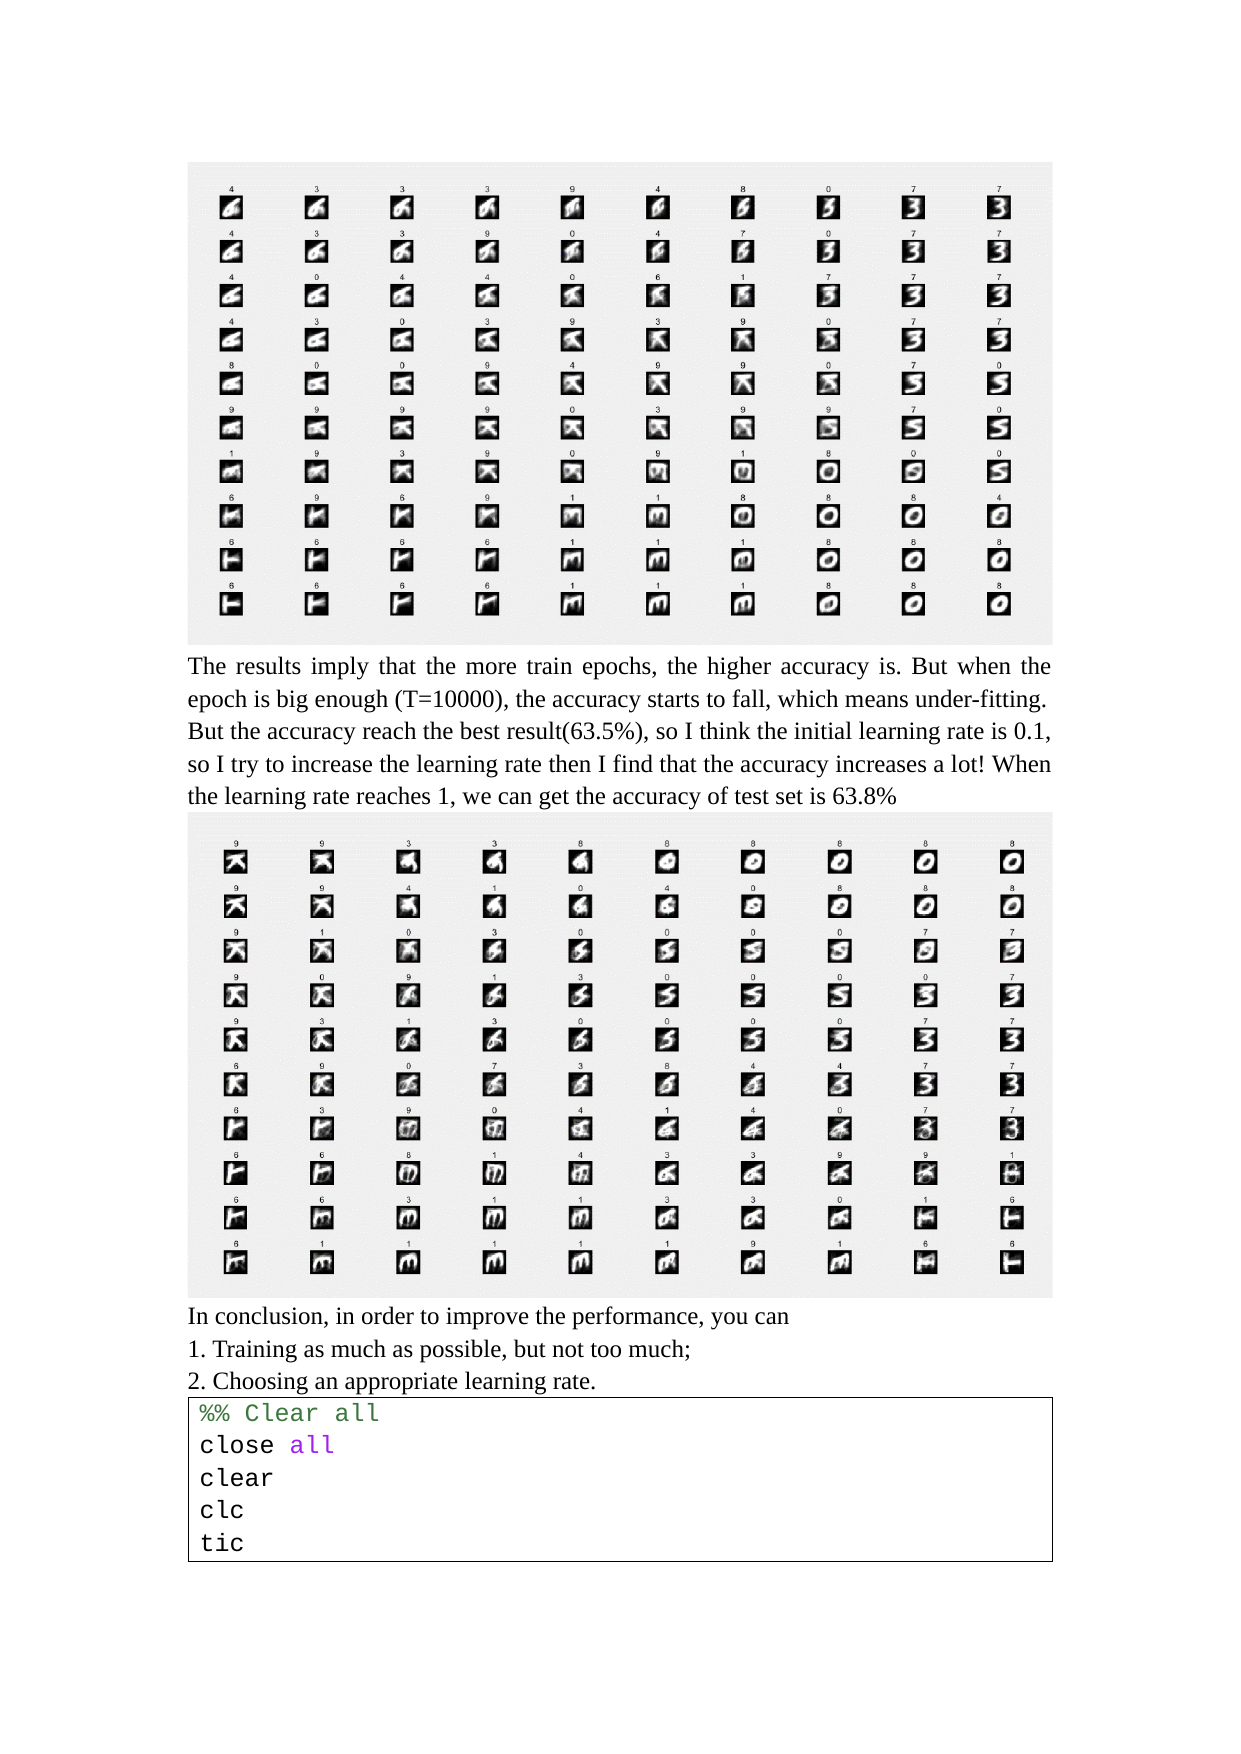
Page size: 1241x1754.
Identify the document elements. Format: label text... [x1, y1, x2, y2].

picture [187, 162, 1053, 645]
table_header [189, 1398, 1052, 1561]
text In conclusion, in order to improve the performance, you can [187, 1299, 1053, 1332]
picture [187, 812, 1053, 1298]
text The results imply that the more train epochs, the higher accuracy is. But when the epoch is big enough (T=10000), the accuracy starts to fall, which means under-fitting. [187, 649, 1053, 714]
text 1. Training as much as possible, but not too much; [187, 1332, 1053, 1364]
text But the accuracy reach the best result(63.5%), so I think the initial learning rate is 0.1, so I try to increase the learning rate then I find that the accuracy increases a lot! When the learning rate reaches 1, we can get the accuracy of test set is 63.8% [187, 714, 1053, 812]
text 2. Choosing an appropriate learning rate. [187, 1364, 1053, 1397]
